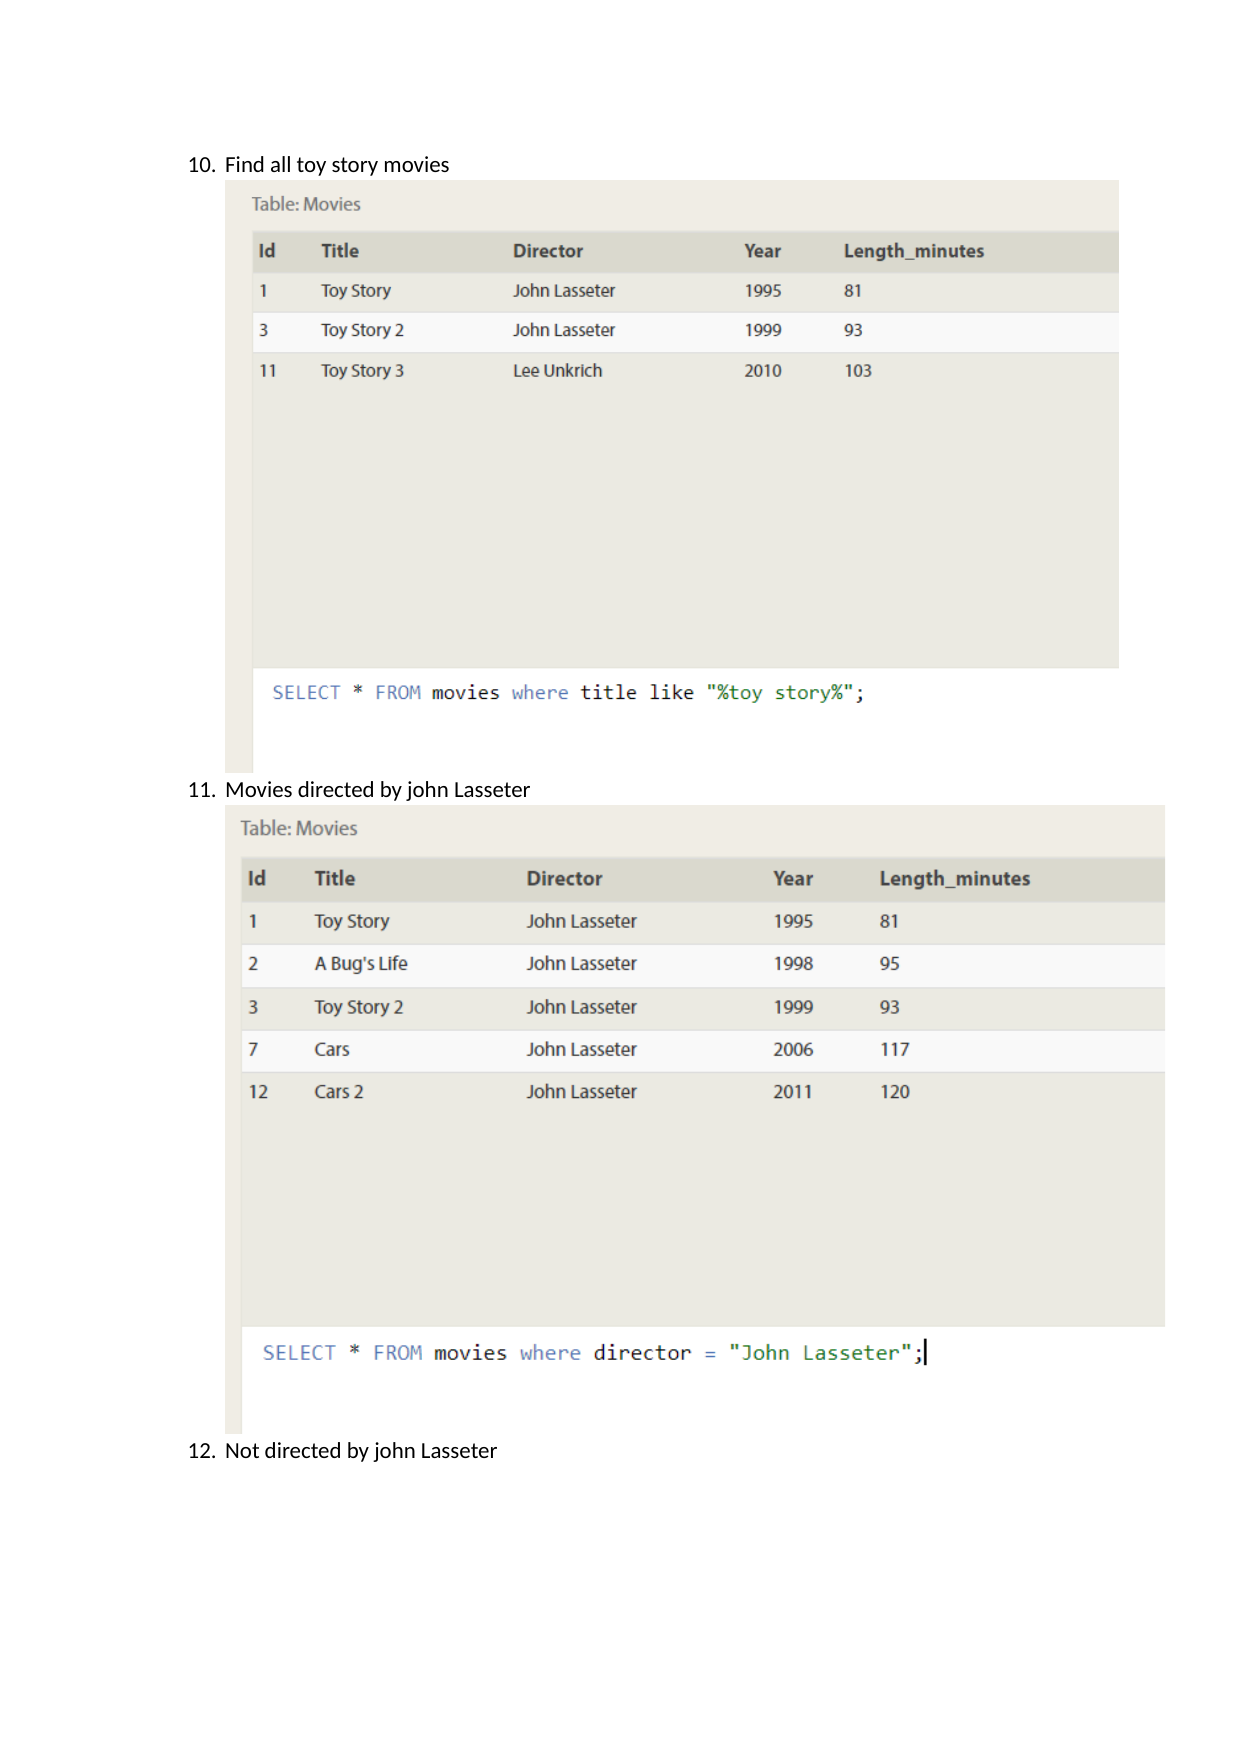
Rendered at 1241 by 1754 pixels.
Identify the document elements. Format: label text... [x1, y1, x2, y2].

list Find all toy story movies [187, 150, 1090, 178]
list Movies directed by john Lasseter [187, 775, 1090, 803]
picture [225, 805, 1166, 1434]
list Not directed by john Lasseter [187, 1436, 1090, 1464]
picture [225, 180, 1119, 773]
